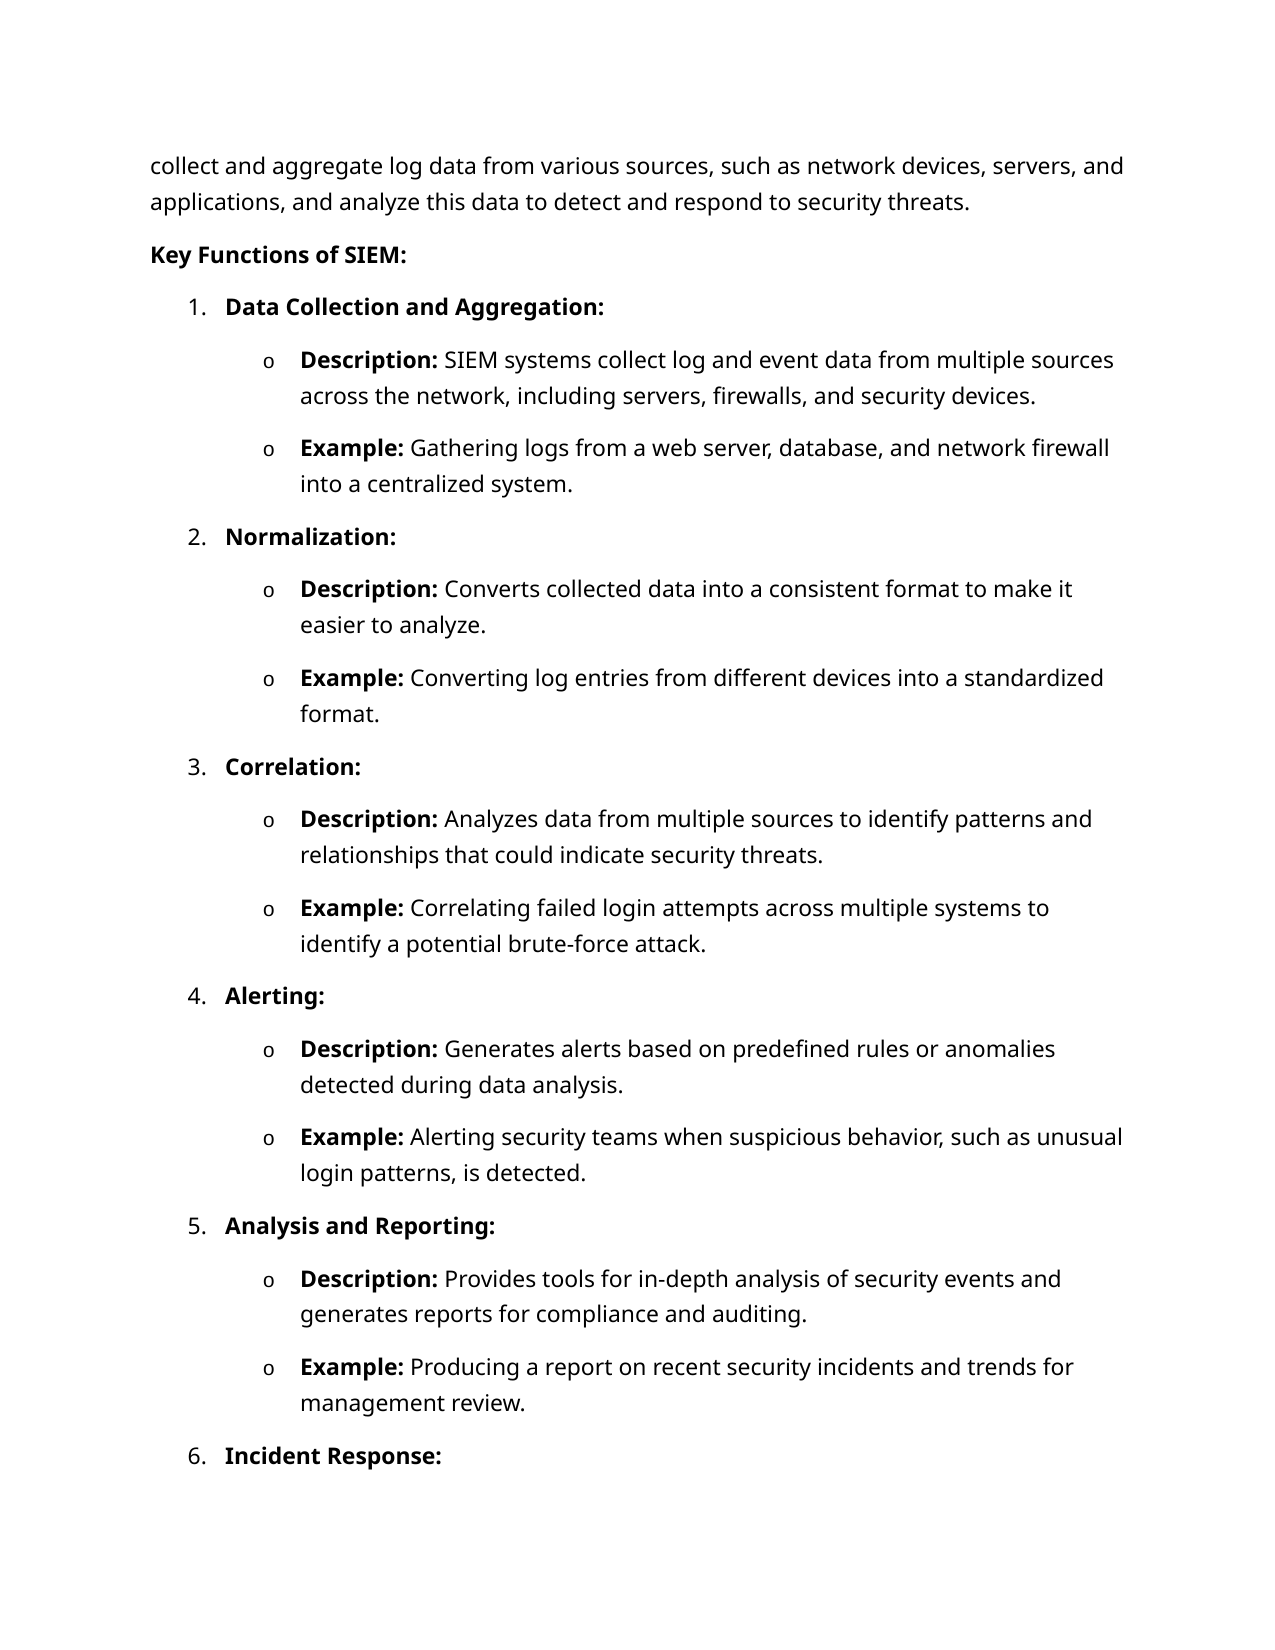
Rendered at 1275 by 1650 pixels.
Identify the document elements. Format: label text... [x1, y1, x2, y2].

list Description: Converts collected data into a consistent format to make it easier to analyze. [262, 573, 1125, 641]
list Normalization: [187, 521, 1125, 552]
list Description: Generates alerts based on predefined rules or anomalies detected during data analysis. [262, 1033, 1125, 1100]
list Alerting: [187, 980, 1125, 1011]
list Correlation: [187, 751, 1125, 782]
list Example: Alerting security teams when suspicious behavior, such as unusual login patterns, is detected. [262, 1121, 1125, 1188]
list Incident Response: [187, 1439, 1125, 1471]
list Example: Correlating failed login attempts across multiple systems to identify a potential brute-force attack. [262, 892, 1125, 959]
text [150, 150, 1125, 217]
list Data Collection and Aggregation: [187, 291, 1125, 322]
list Example: Gathering logs from a web server, database, and network firewall into a centralized system. [262, 432, 1125, 499]
list Example: Producing a report on recent security incidents and trends for management review. [262, 1351, 1125, 1418]
list Description: Provides tools for in-depth analysis of security events and generates reports for compliance and auditing. [262, 1262, 1125, 1330]
list Example: Converting log entries from different devices into a standardized format. [262, 662, 1125, 729]
list Description: SIEM systems collect log and event data from multiple sources across the network, including servers, firewalls, and security devices. [262, 344, 1125, 411]
list Analysis and Reporting: [187, 1210, 1125, 1241]
text Key Functions of SIEM: [150, 238, 1125, 270]
list Description: Analyzes data from multiple sources to identify patterns and relationships that could indicate security threats. [262, 803, 1125, 870]
